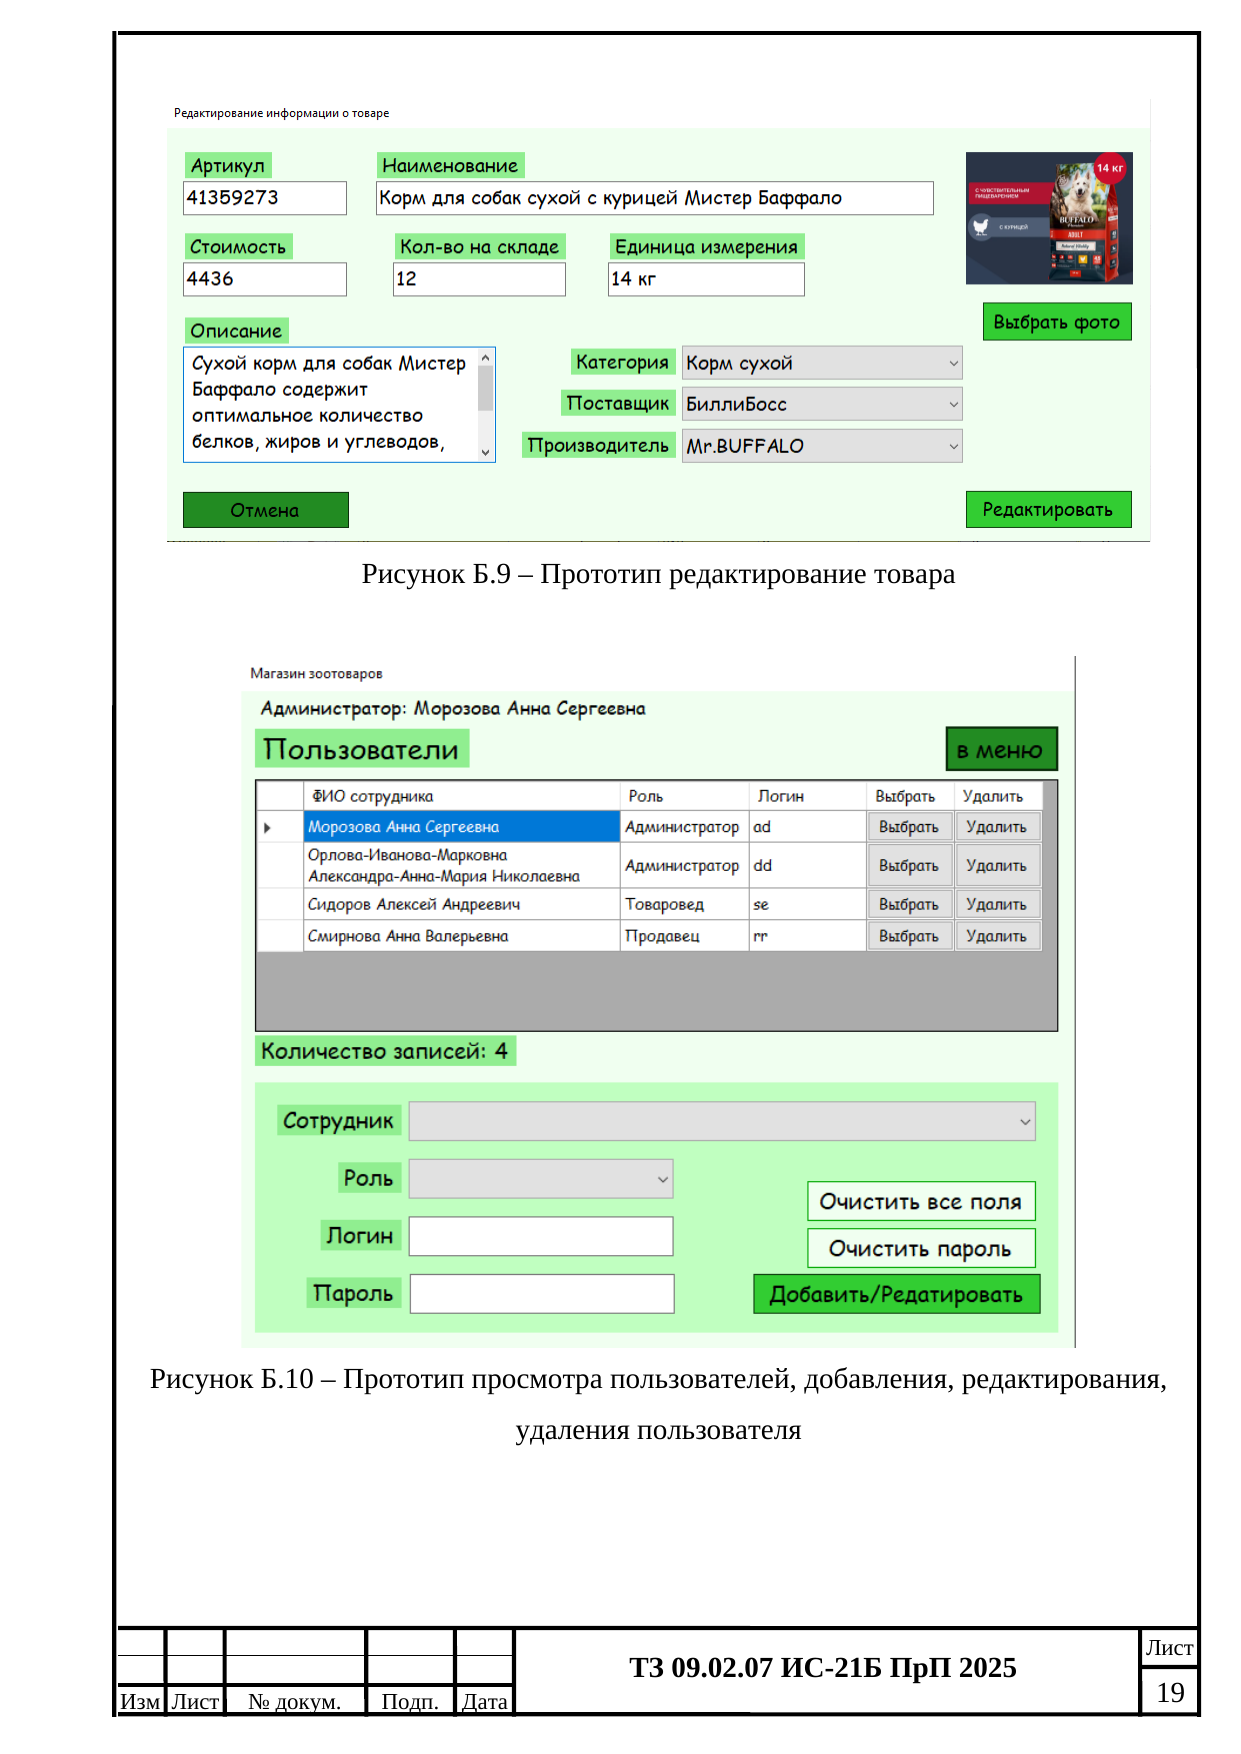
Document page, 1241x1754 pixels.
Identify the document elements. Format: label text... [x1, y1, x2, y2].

picture [167, 99, 1150, 542]
text Рисунок Б.9 – Прототип редактирование товара [148, 556, 1169, 590]
picture [241, 656, 1076, 1348]
text Рисунок Б.10 – Прототип просмотра пользователей, добавления, редактирования, удаления пользователя [148, 1362, 1169, 1446]
